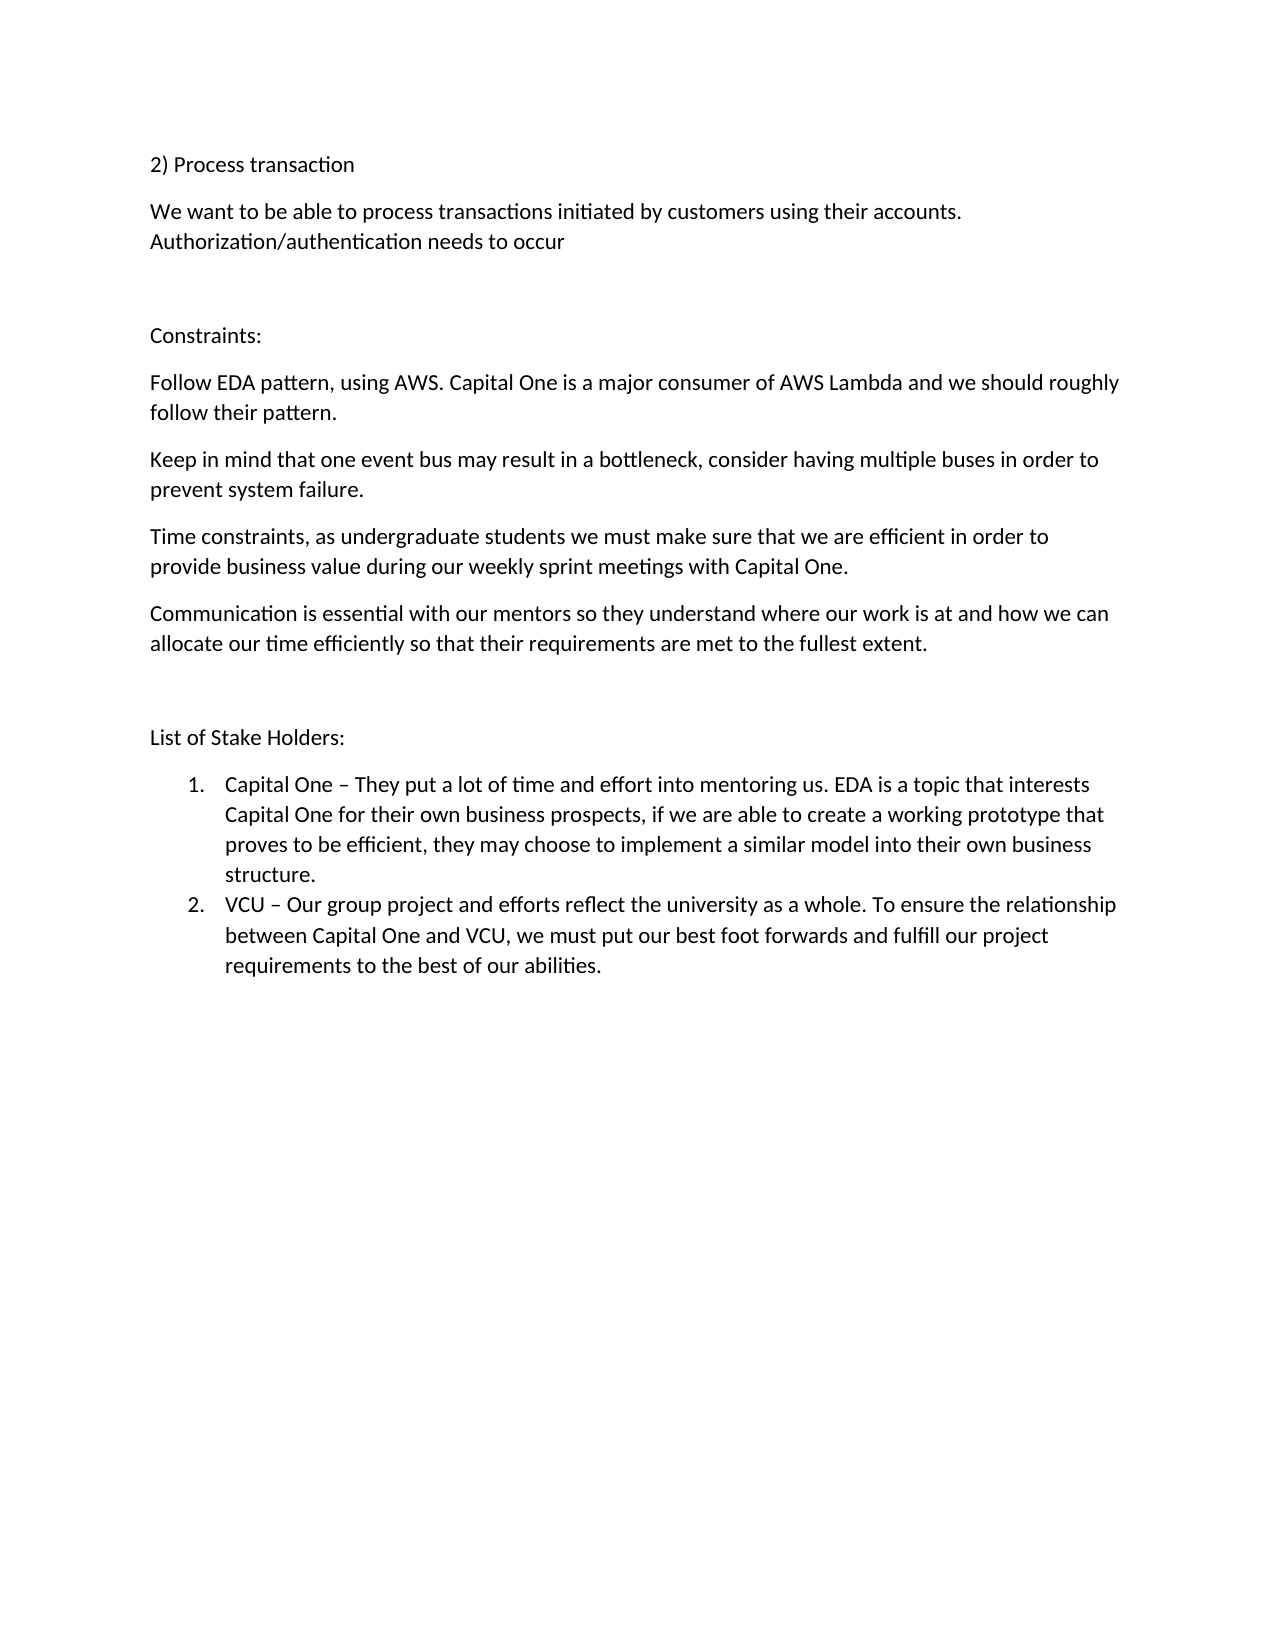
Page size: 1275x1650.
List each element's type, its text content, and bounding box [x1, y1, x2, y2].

text Keep in mind that one event bus may result in a bottleneck, consider having multiple buses in order to prevent system failure. [150, 445, 1125, 503]
list VCU – Our group project and efforts reflect the university as a whole. To ensure the relationship between Capital One and VCU, we must put our best foot forwards and fulfill our project requirements to the best of our abilities. [187, 891, 1125, 979]
text Follow EDA pattern, using AWS. Capital One is a major consumer of AWS Lambda and we should roughly follow their pattern. [150, 368, 1125, 426]
text List of Stake Holders: [150, 723, 1125, 751]
text 2) Process transaction [150, 150, 1125, 178]
list Capital One – They put a lot of time and effort into mentoring us. EDA is a topic that interests Capital One for their own business prospects, if we are able to create a working prototype that proves to be efficient, they may choose to implement a similar model into their own business structure. [187, 770, 1125, 888]
text Constraints: [150, 321, 1125, 349]
text Communication is essential with our mentors so they understand where our work is at and how we can allocate our time efficiently so that their requirements are met to the fullest extent. [150, 599, 1125, 657]
text Time constraints, as undergraduate students we must make sure that we are efficient in order to provide business value during our weekly sprint meetings with Capital One. [150, 522, 1125, 580]
text We want to be able to process transactions initiated by customers using their accounts. Authorization/authentication needs to occur [150, 197, 1125, 255]
